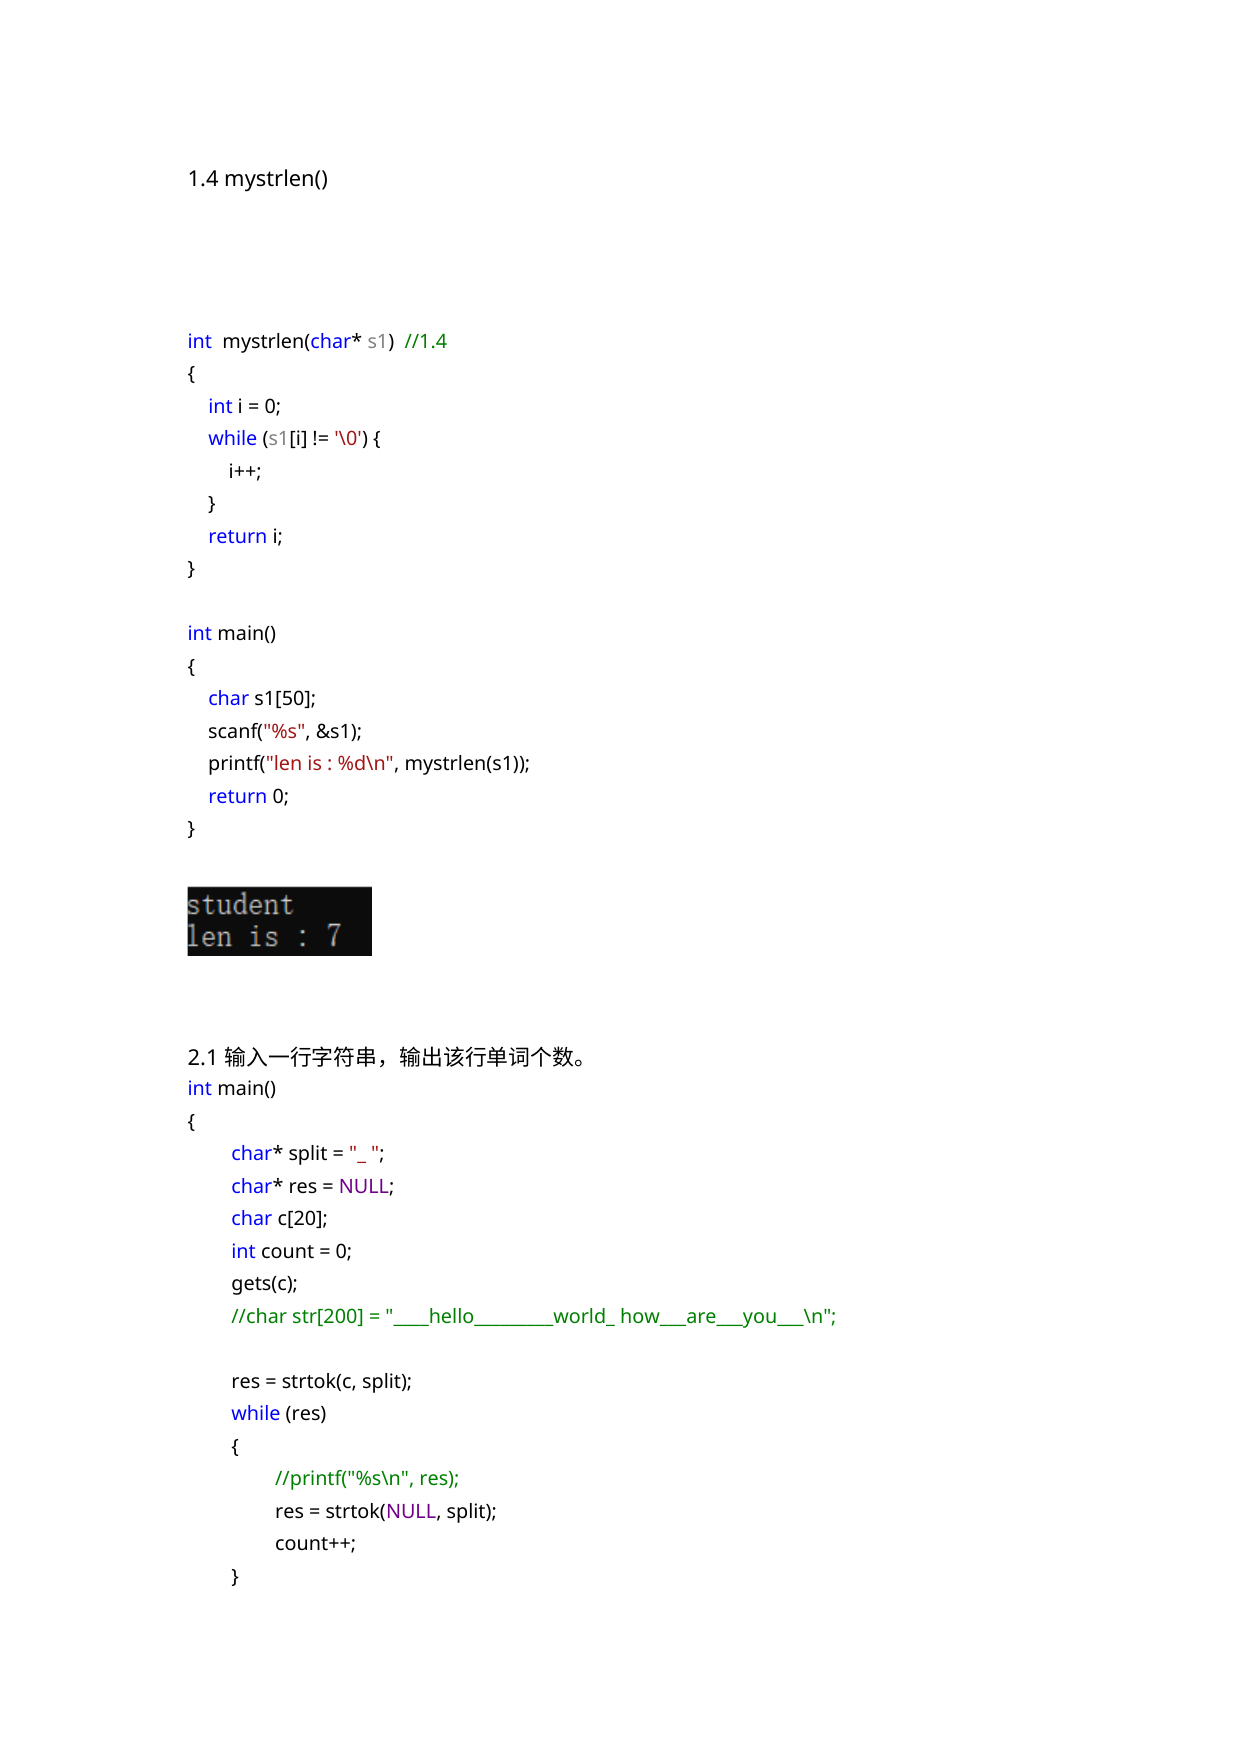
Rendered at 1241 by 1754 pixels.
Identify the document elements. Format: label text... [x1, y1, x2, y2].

text scanf("%s", &s1); [187, 714, 1053, 747]
text } [187, 812, 1053, 844]
text } [187, 487, 1053, 519]
text { [187, 649, 1053, 682]
text return i; [187, 519, 1053, 552]
text //char str[200] = "____hello_________world_ how___are___you___\n"; [187, 1299, 1053, 1332]
text 2.1 输入一行字符串，输出该行单词个数。 [187, 1039, 1053, 1072]
text { [187, 1429, 1053, 1462]
text while (res) [187, 1397, 1053, 1429]
text } [187, 1559, 1053, 1592]
picture [187, 877, 372, 956]
text char s1[50]; [187, 682, 1053, 714]
text res = strtok(NULL, split); [187, 1494, 1053, 1527]
text int mystrlen(char* s1) //1.4 [187, 324, 1053, 357]
text char* split = "_ "; [187, 1137, 1053, 1169]
text printf("len is : %d\n", mystrlen(s1)); [187, 747, 1053, 779]
text return 0; [187, 779, 1053, 812]
text count++; [187, 1527, 1053, 1559]
text res = strtok(c, split); [187, 1364, 1053, 1397]
text } [187, 552, 1053, 584]
text 1.4 mystrlen() [187, 162, 1053, 194]
text char* res = NULL; [187, 1169, 1053, 1202]
text while (s1[i] != '\0') { [187, 422, 1053, 454]
text { [187, 357, 1053, 389]
text i++; [187, 454, 1053, 487]
text int count = 0; [187, 1234, 1053, 1267]
text int i = 0; [187, 389, 1053, 422]
text gets(c); [187, 1267, 1053, 1299]
text char c[20]; [187, 1202, 1053, 1234]
text int main() [187, 1072, 1053, 1104]
text //printf("%s\n", res); [187, 1462, 1053, 1494]
text { [187, 1104, 1053, 1137]
text int main() [187, 617, 1053, 649]
